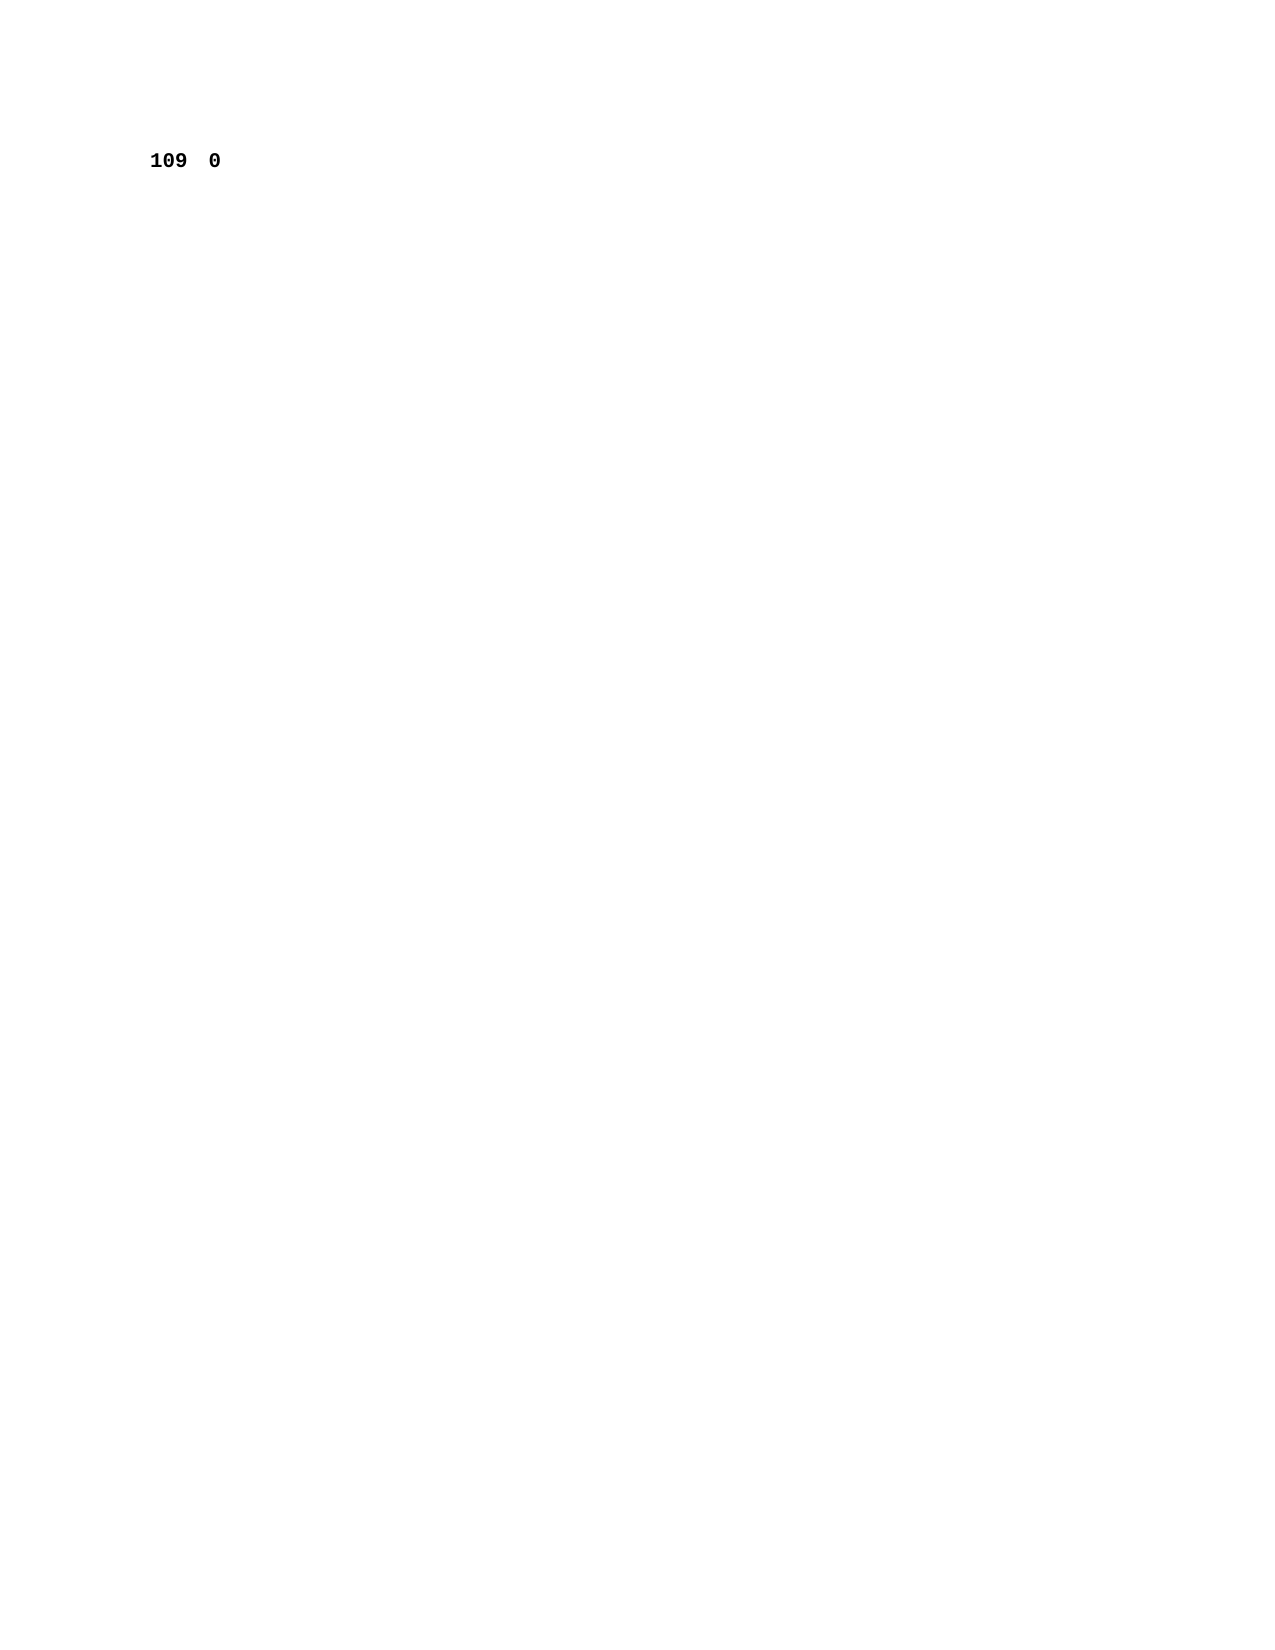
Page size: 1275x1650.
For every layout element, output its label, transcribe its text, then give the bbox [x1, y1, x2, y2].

text 109 0 [150, 150, 1125, 174]
